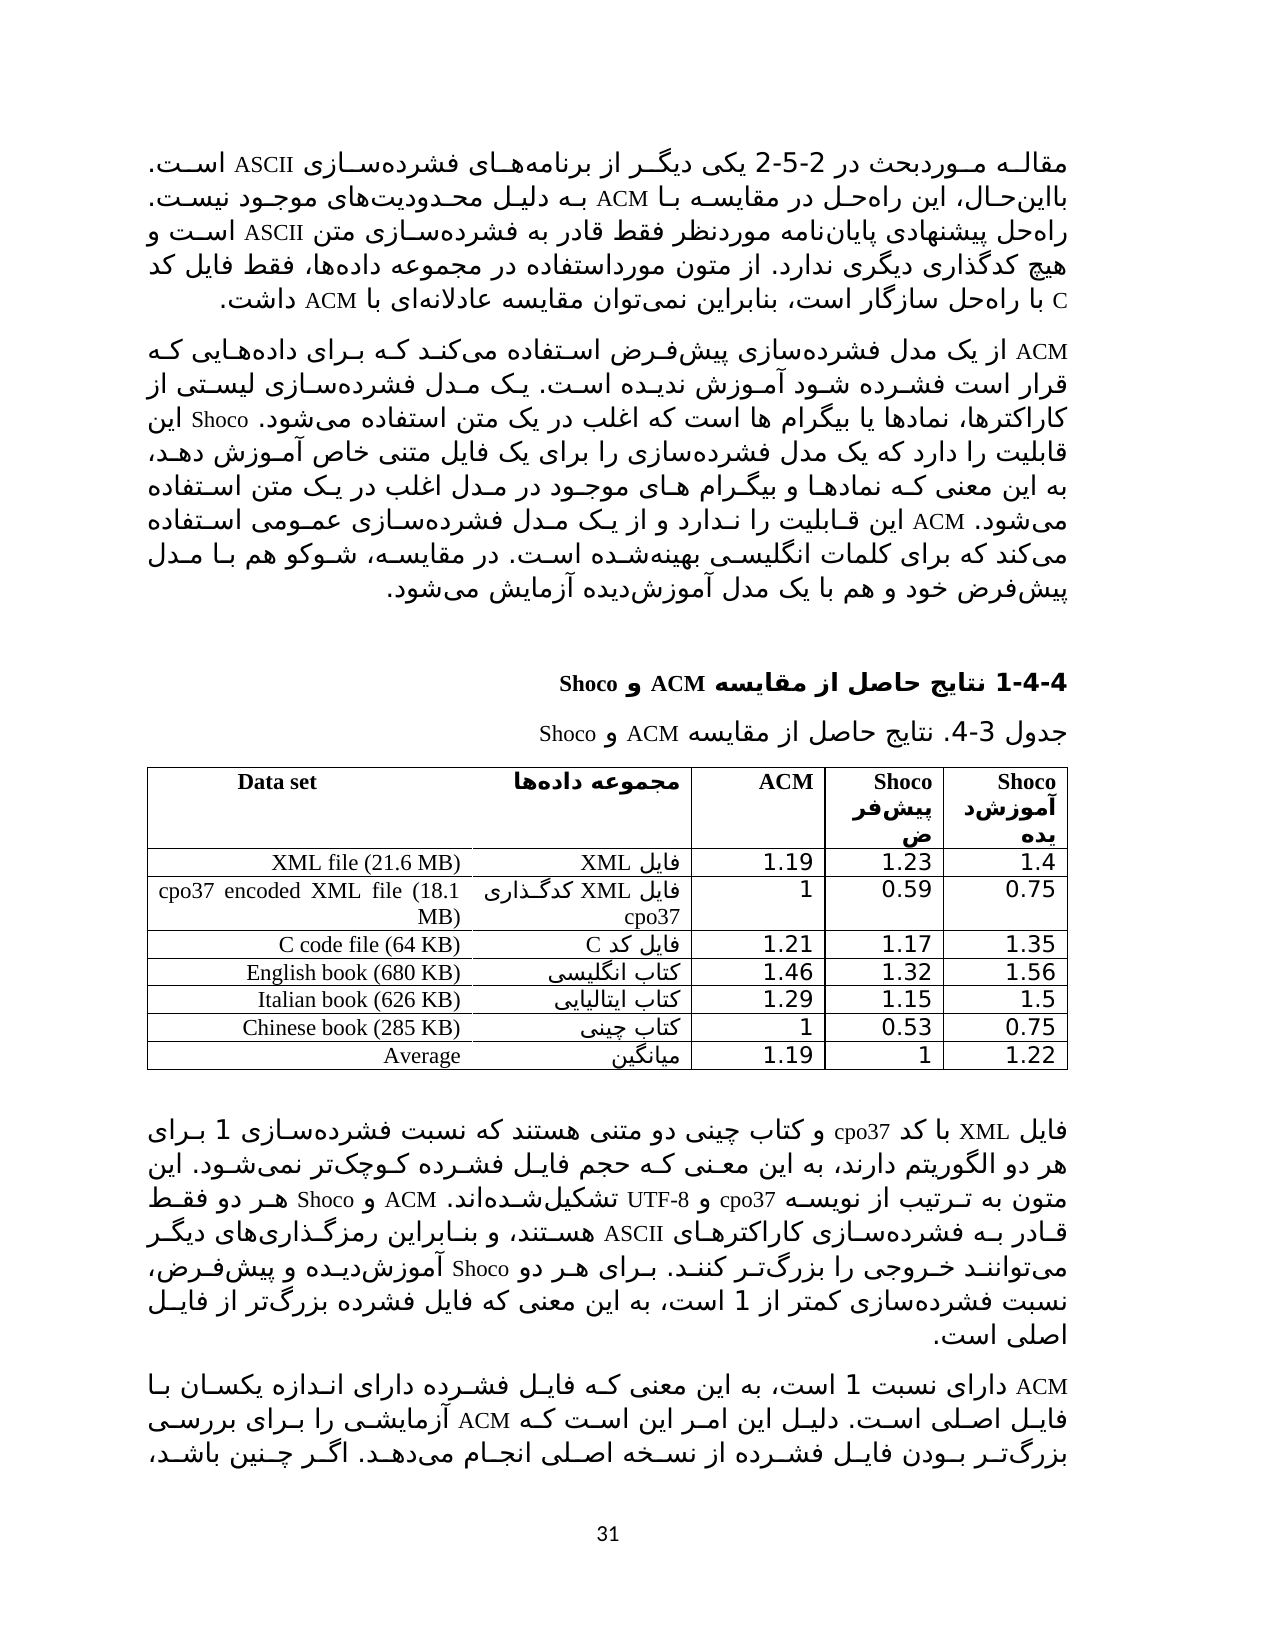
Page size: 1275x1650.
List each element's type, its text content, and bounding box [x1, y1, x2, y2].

table_cell 1 [826, 1042, 943, 1068]
table_cell 1.21 [692, 931, 824, 958]
table_cell XML file (21.6 MB) [148, 849, 472, 876]
table_cell Italian book (626 KB) [148, 986, 472, 1013]
table_cell 1.46 [692, 959, 824, 985]
table_header ACM [692, 768, 824, 848]
table_header Data set [148, 768, 472, 848]
table_cell 1.23 [826, 849, 943, 876]
table_cell کتاب ایتالیایی [473, 986, 691, 1013]
table_cell میانگین [473, 1042, 691, 1068]
table_cell 1 [692, 1014, 824, 1041]
table_cell فایل کد C [473, 931, 691, 958]
table_cell 1.19 [692, 849, 824, 876]
table_cell 0.59 [826, 877, 943, 930]
table_cell 1.15 [826, 986, 943, 1013]
text فایل XML با کد cpo37 و کتاب چینی دو متنی هستند که نسبت فشرده‌سازی 1 برای هر دو الگوریتم دارند، به این معنی که حجم فایل فشرده کوچک‌تر نمی‌شود. این متون به ترتیب از نویسه cpo37 و UTF-8 تشکیل‌شده‌اند. ACM و Shoco هر دو فقط قادر به فشرده‌سازی کاراکترهای ASCII هستند، و بنابراین رمزگذاری‌های دیگر می‌توانند خروجی را بزرگ‌تر کنند. برای هر دو Shoco آموزش‌دیده و پیش‌فرض، نسبت فشرده‌سازی کمتر از 1 است، به این معنی که فایل فشرده بزرگ‌تر از فایل اصلی است. [147, 1114, 1068, 1351]
text جدول 3-4. نتایج حاصل از مقایسه ACM و Shoco [147, 716, 1068, 748]
table_cell Chinese book (285 KB) [148, 1014, 472, 1041]
table_cell 0.75 [944, 877, 1067, 930]
table_header مجموعه داده‌ها [473, 768, 691, 848]
table_cell 1.29 [692, 986, 824, 1013]
table_cell کتاب چینی [473, 1014, 691, 1041]
table_cell 1.17 [826, 931, 943, 958]
table_cell cpo37 encoded XML file (18.1 MB) [148, 877, 472, 930]
text ACM از یک مدل فشرده‌سازی پیش‌فرض استفاده می‌کند که برای داده‌هایی که قرار است فشرده شود آموزش ندیده است. یک مدل فشرده‌سازی لیستی از کاراکترها، نمادها یا بیگرام ها است که اغلب در یک متن استفاده می‌شود. Shoco این قابلیت را دارد که یک مدل فشرده‌سازی را برای یک فایل متنی خاص آموزش دهد، به این معنی که نمادها و بیگرام های موجود در مدل اغلب در یک متن استفاده می‌شود. ACM این قابلیت را ندارد و از یک مدل فشرده‌سازی عمومی استفاده می‌کند که برای کلمات انگلیسی بهینه‌شده است. در مقایسه، شوکو هم با مدل پیش‌فرض خود و هم با یک مدل آموزش‌دیده آزمایش می‌شود. [147, 334, 1068, 604]
table_cell فایل XML کدگذاری cpo37 [473, 877, 691, 930]
table_cell 1.56 [944, 959, 1067, 985]
table_cell کتاب انگلیسی [473, 959, 691, 985]
table_cell 1 [692, 877, 824, 930]
table_cell 1.22 [944, 1042, 1067, 1068]
table_cell فایل XML [473, 849, 691, 876]
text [147, 1370, 1068, 1469]
table_cell 1.4 [944, 849, 1067, 876]
table_cell 1.19 [692, 1042, 824, 1068]
table_header Shoco پیش‌فرض [826, 768, 943, 848]
table_cell 0.53 [826, 1014, 943, 1041]
table_cell English book (680 KB) [148, 959, 472, 985]
table_header Shoco آموزش‌دیده [944, 768, 1067, 848]
table_cell 1.32 [826, 959, 943, 985]
table_cell Average [148, 1042, 472, 1068]
table_cell C code file (64 KB) [148, 931, 472, 958]
text مقاله موردبحث در 2-5-2 یکی دیگر از برنامه‌های فشرده‌سازی ASCII است. بااین‌حال، این راه‌حل در مقایسه با ACM به دلیل محدودیت‌های موجود نیست. راه‌حل پیشنهادی پایان‌نامه موردنظر فقط قادر به فشرده‌سازی متن ASCII است و هیچ کدگذاری دیگری ندارد. از متون مورداستفاده در مجموعه داده‌ها، فقط فایل کد C با راه‌حل سازگار است، بنابراین نمی‌توان مقایسه عادلانه‌ای با ACM داشت. [147, 147, 1068, 315]
table_cell 1.35 [944, 931, 1067, 958]
text 1-4-4 نتایج حاصل از مقایسه ACM و Shoco [147, 668, 1068, 697]
table_cell 0.75 [944, 1014, 1067, 1041]
table_cell 1.5 [944, 986, 1067, 1013]
